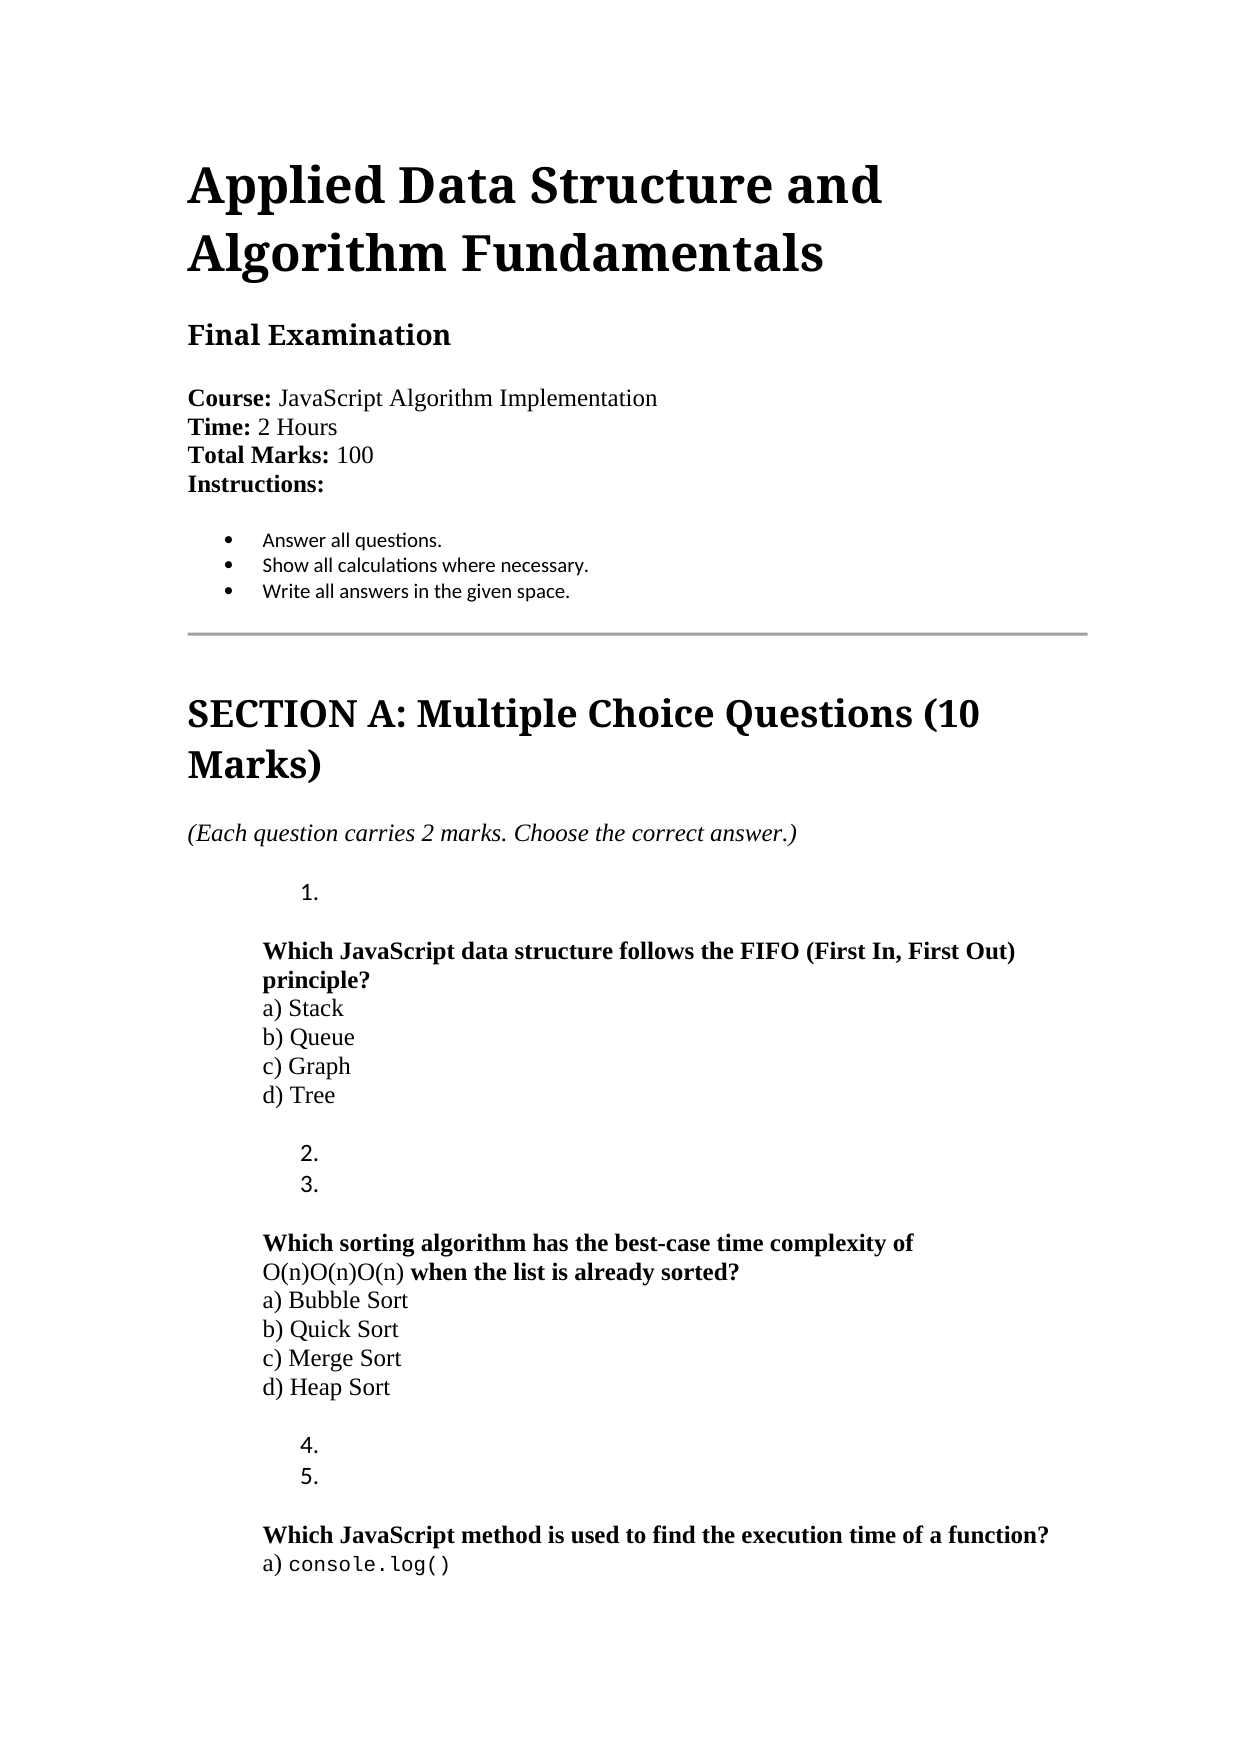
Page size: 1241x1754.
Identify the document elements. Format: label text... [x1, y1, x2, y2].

list Show all calculations where necessary. [225, 552, 1053, 578]
text Course: JavaScript Algorithm Implementation Time: 2 Hours Total Marks: 100 Instructions: [187, 383, 1053, 498]
list Write all answers in the given space. [225, 578, 1053, 603]
subtitle Final Examination [187, 315, 1053, 354]
subtitle Applied Data Structure and Algorithm Fundamentals [187, 150, 1053, 286]
text Which JavaScript data structure follows the FIFO (First In, First Out) principle? a) Stack b) Queue c) Graph d) Tree [262, 936, 1053, 1108]
text (Each question carries 2 marks. Choose the correct answer.) [187, 818, 1053, 847]
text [262, 1520, 1053, 1578]
text Which sorting algorithm has the best-case time complexity of O(n)O(n)O(n) when the list is already sorted? a) Bubble Sort b) Quick Sort c) Merge Sort d) Heap Sort [262, 1228, 1053, 1400]
list Answer all questions. [225, 527, 1053, 552]
subtitle SECTION A: Multiple Choice Questions (10 Marks) [187, 687, 1053, 789]
